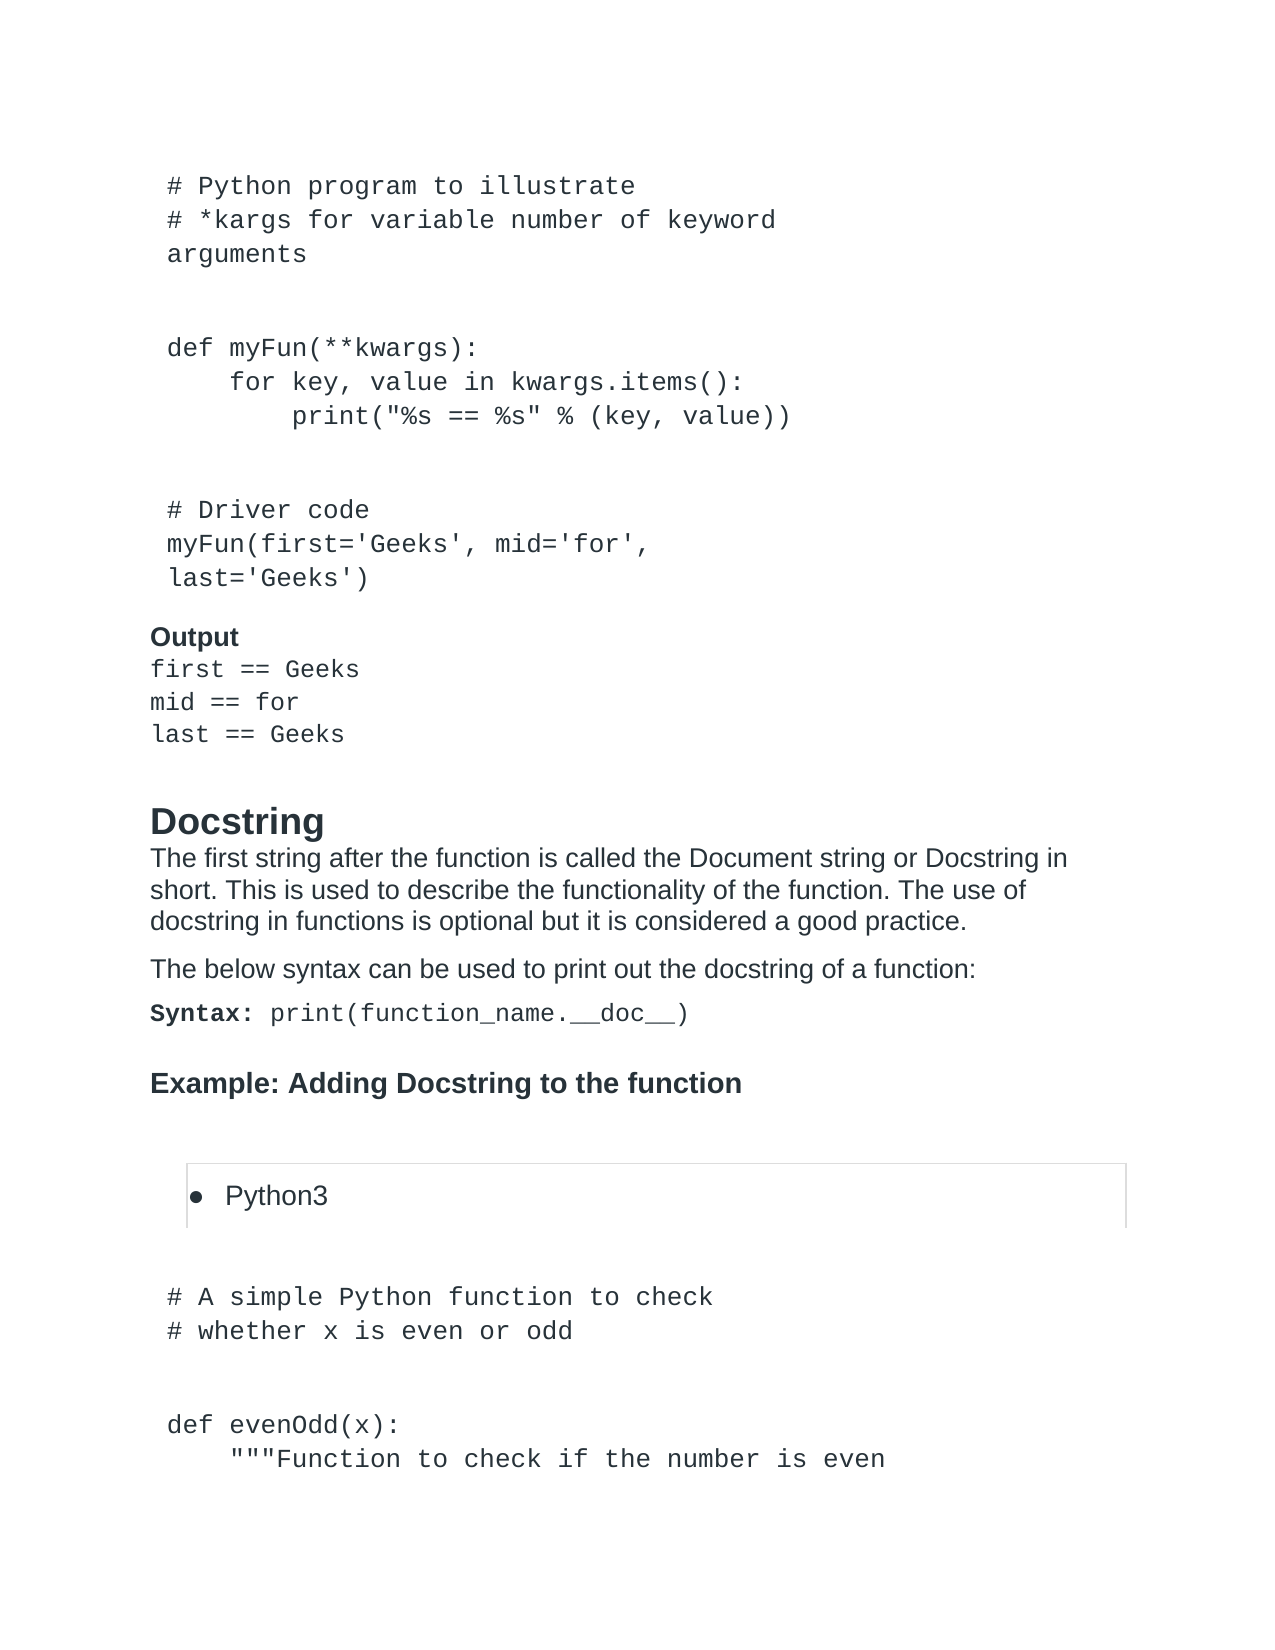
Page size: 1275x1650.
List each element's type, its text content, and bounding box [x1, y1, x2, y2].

text The first string after the function is called the Document string or Docstring in short. This is used to describe the functionality of the function. The use of docstring in functions is optional but it is considered a good practice. [150, 842, 1125, 936]
subtitle Docstring [150, 799, 1125, 842]
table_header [150, 1261, 942, 1500]
table_header # Python program to illustrate # *kargs for variable number of keyword arguments def myFun(**kwargs): for key, value in kwargs.items(): print("%s == %s" % (key, value)) # Driver code myFun(first='Geeks', mid='for', last='Geeks') [150, 150, 853, 621]
text mid == for [150, 689, 1125, 718]
subtitle Example: Adding Docstring to the function [150, 1067, 1125, 1100]
text last == Geeks [150, 722, 1125, 750]
text Output [150, 621, 1125, 652]
text first == Geeks [150, 657, 1125, 685]
text Syntax: print(function_name.__doc__) [150, 1001, 1125, 1029]
text The below syntax can be used to print out the docstring of a function: [150, 953, 1125, 984]
list Python3 [188, 1164, 1125, 1228]
